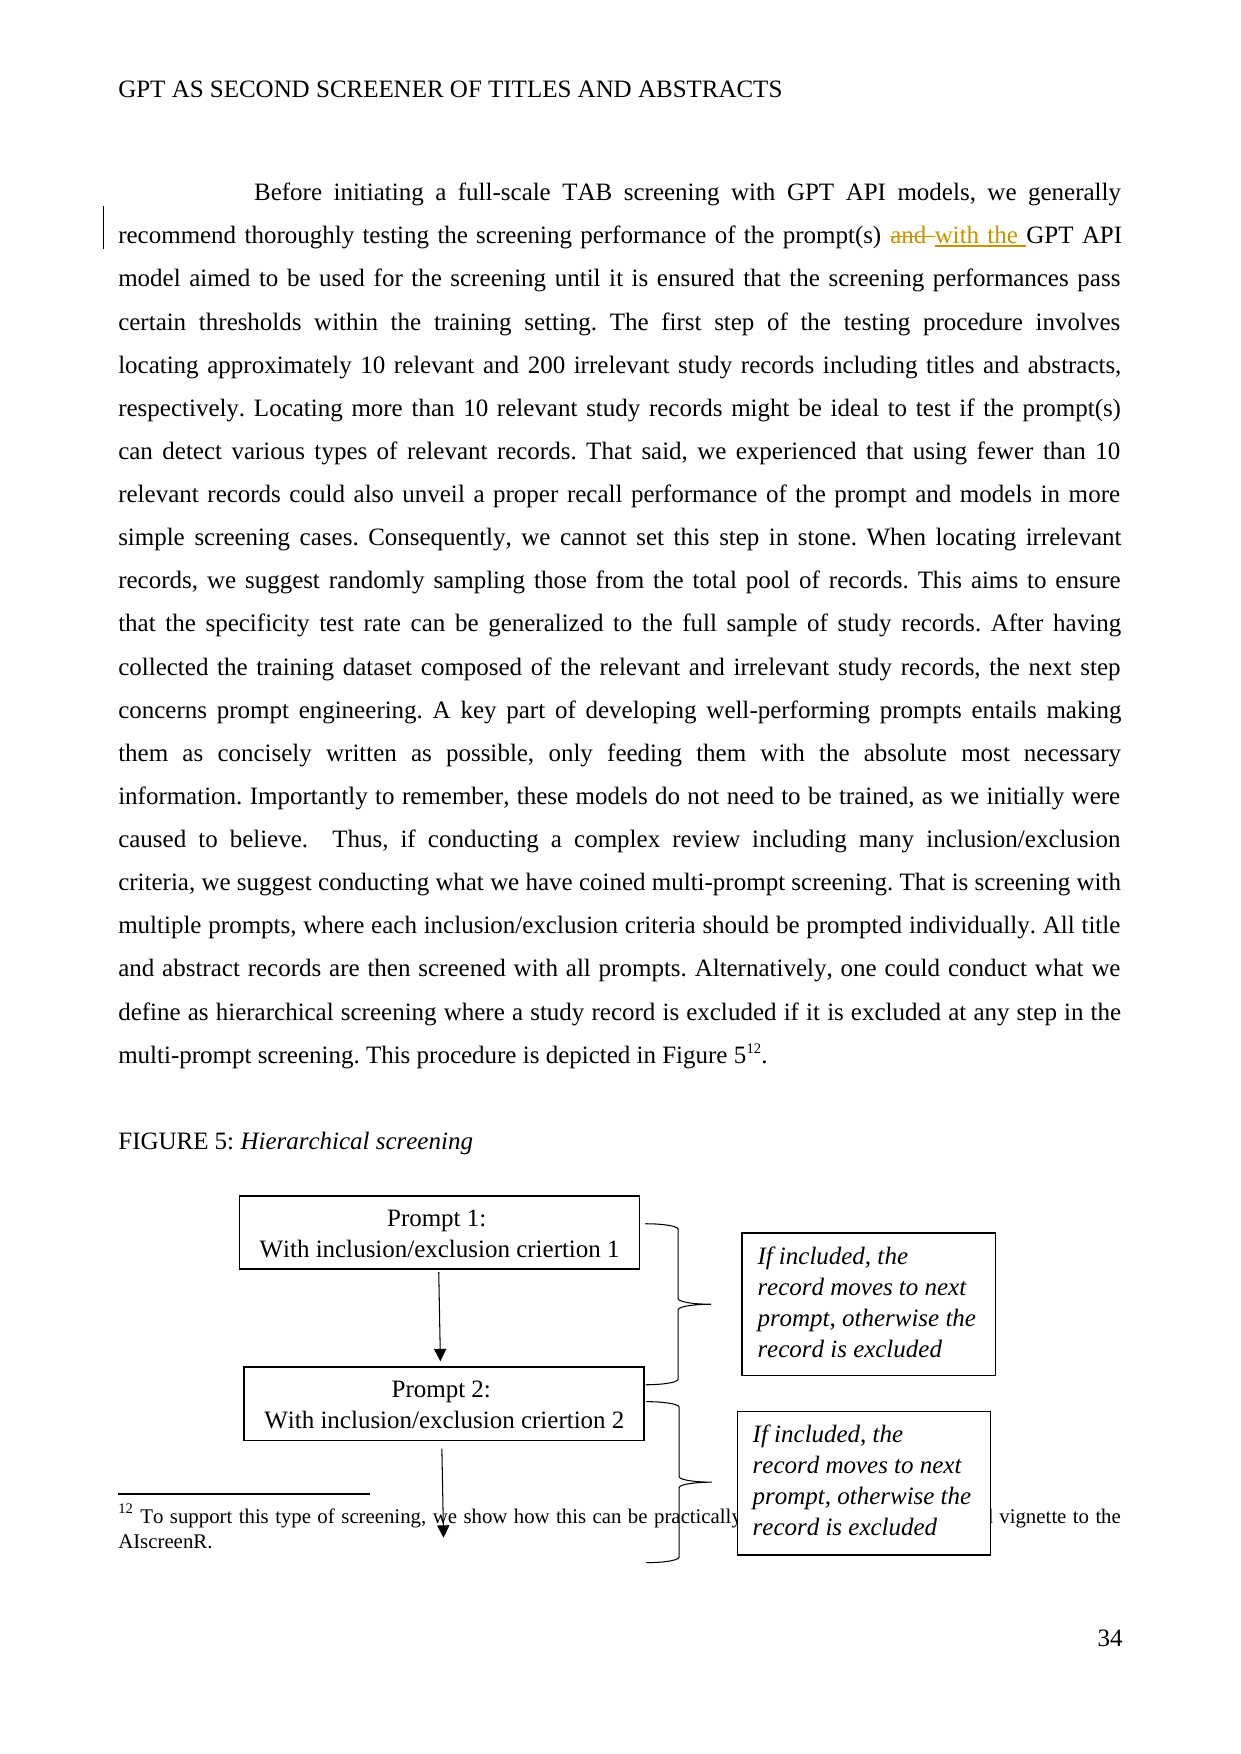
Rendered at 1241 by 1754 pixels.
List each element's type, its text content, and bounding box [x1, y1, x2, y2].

text Before initiating a full-scale TAB screening with GPT API models, we generally recommend thoroughly testing the screening performance of the prompt(s) GPT API model aimed to be used for the screening until it is ensured that the screening performances pass certain thresholds within the training setting. The first step of the testing procedure involves locating approximately 10 relevant and 200 irrelevant study records including titles and abstracts, respectively. Locating more than 10 relevant study records might be ideal to test if the prompt(s) can detect various types of relevant records. That said, we experienced that using fewer than 10 relevant records could also unveil a proper recall performance of the prompt and models in more simple screening cases. Consequently, we cannot set this step in stone. When locating irrelevant records, we suggest randomly sampling those from the total pool of records. This aims to ensure that the specificity test rate can be generalized to the full sample of study records. After having collected the training dataset composed of the relevant and irrelevant study records, the next step concerns prompt engineering. A key part of developing well-performing prompts entails making them as concisely written as possible, only feeding them with the absolute most necessary information. Importantly to remember, these models do not need to be trained, as we initially were caused to believe. Thus, if conducting a complex review including many inclusion/exclusion criteria, we suggest conducting what we have coined multi-prompt screening. That is screening with multiple prompts, where each inclusion/exclusion criteria should be prompted individually. All title and abstract records are then screened with all prompts. Alternatively, one could conduct what we define as hierarchical screening where a study record is excluded if it is excluded at any step in the multi-prompt screening. This procedure is depicted in Figure 5. [118, 177, 1122, 1068]
text FIGURE 5: Hierarchical screening [118, 1126, 1122, 1155]
